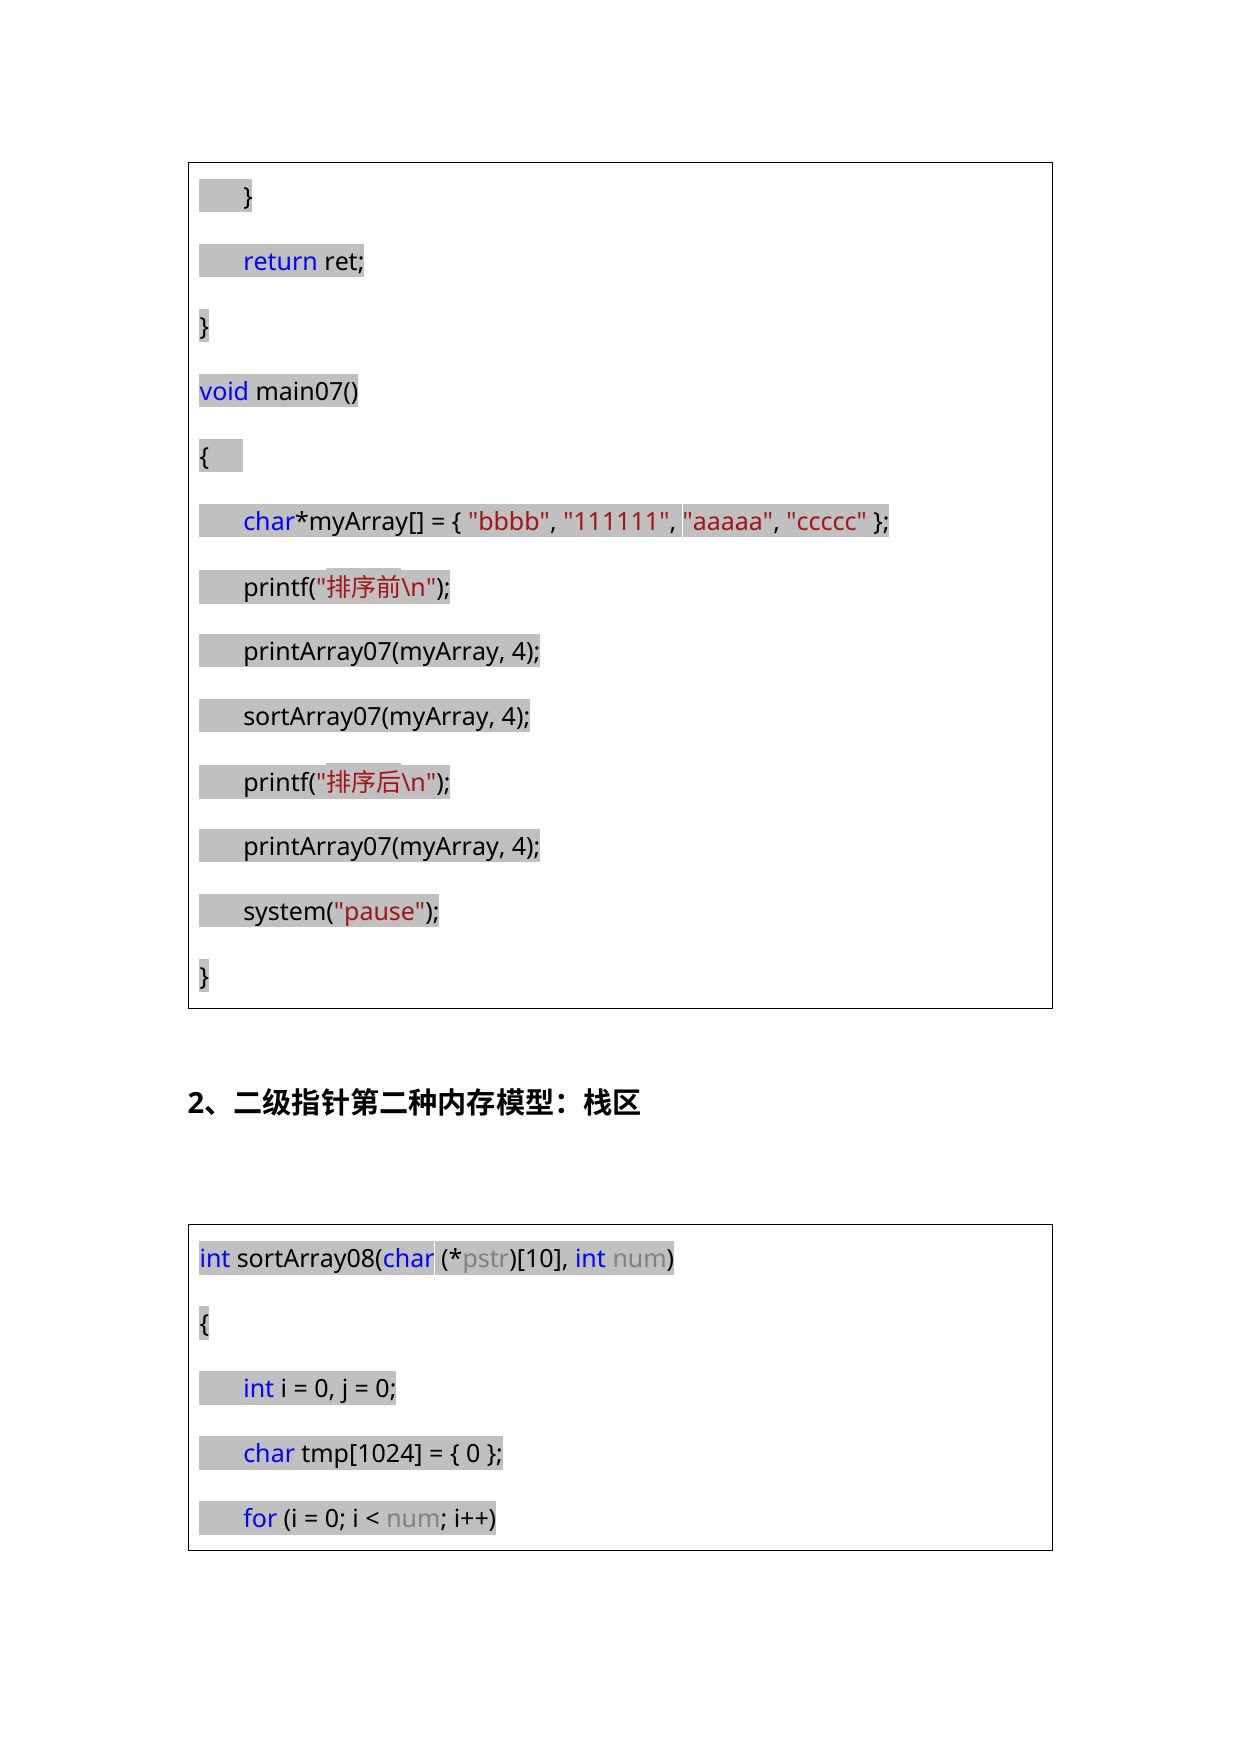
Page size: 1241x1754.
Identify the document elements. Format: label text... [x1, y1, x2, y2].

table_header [189, 1225, 1052, 1550]
subtitle 2、二级指针第二种内存模型：栈区 [187, 1069, 1053, 1134]
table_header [189, 163, 1052, 1008]
